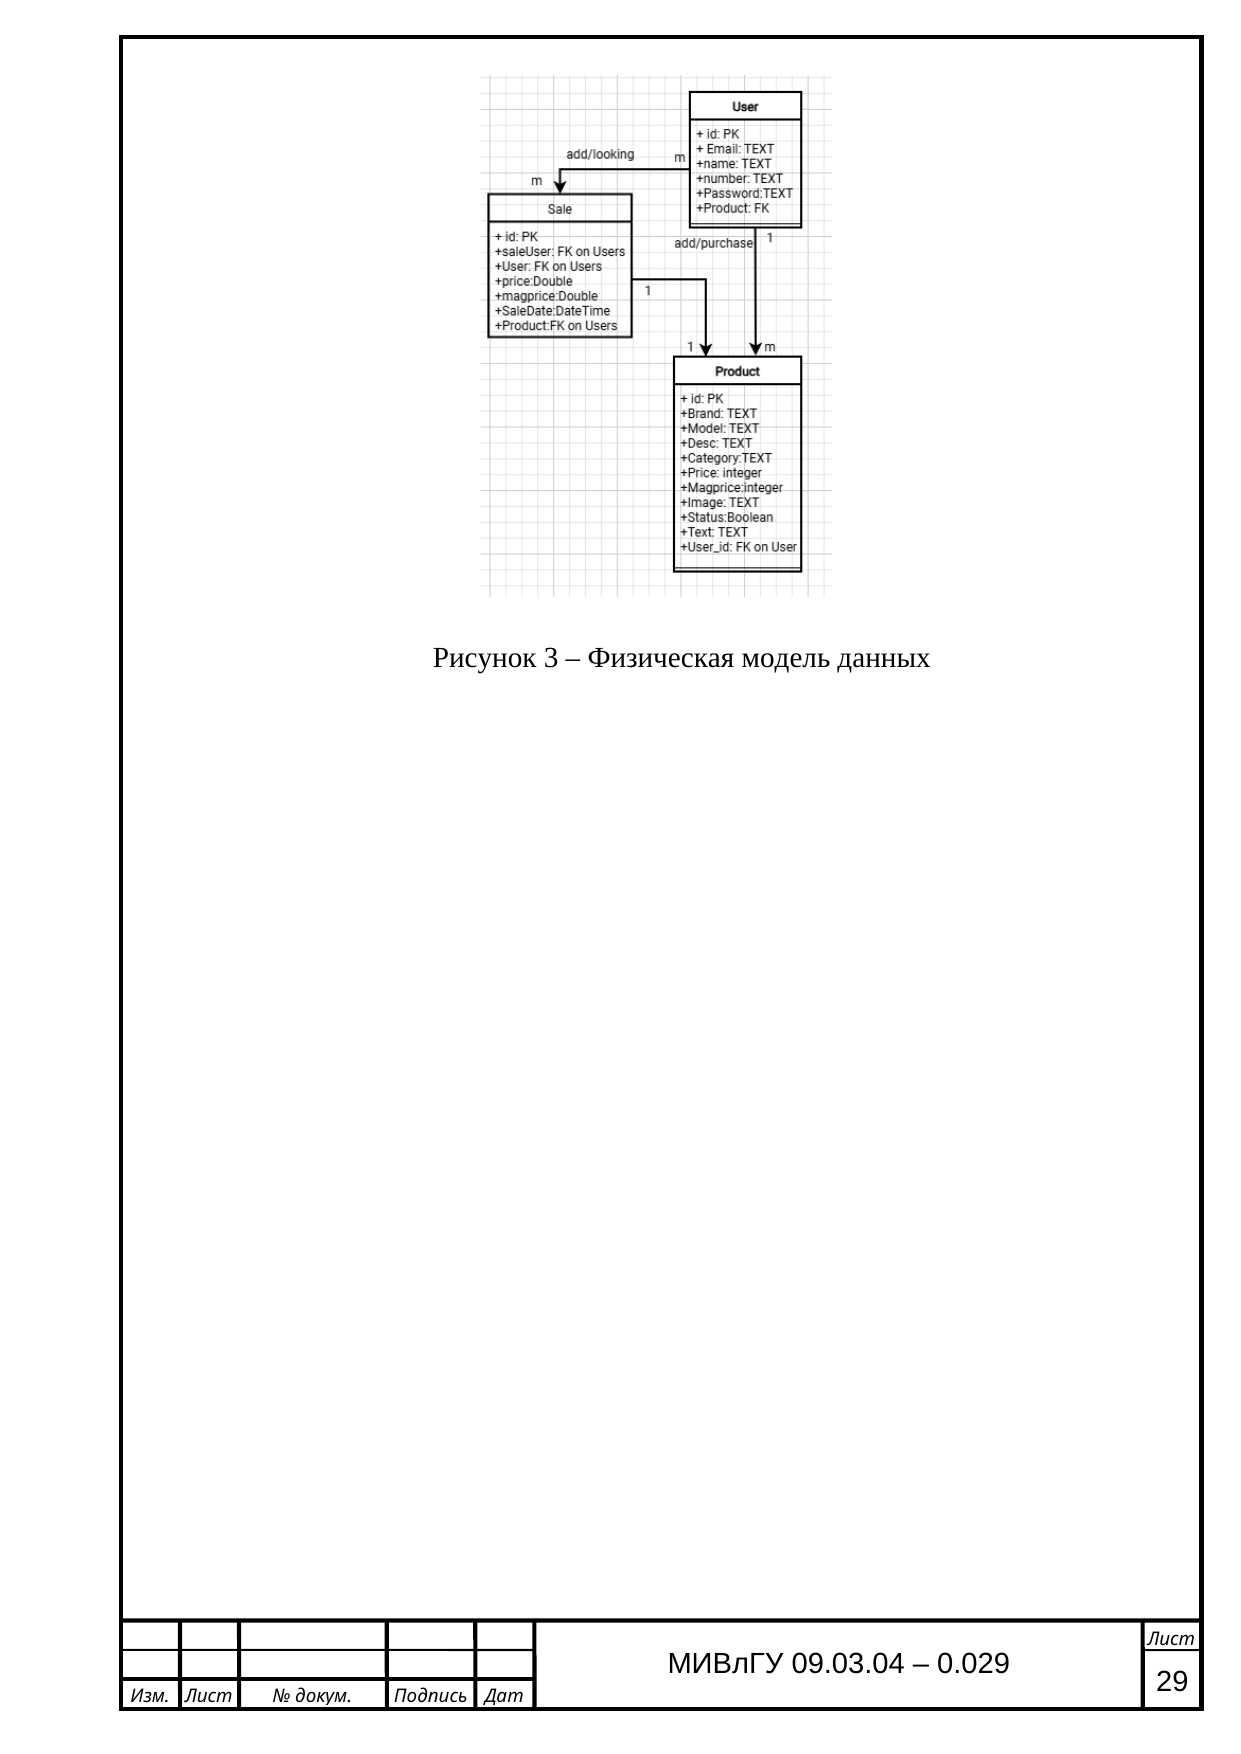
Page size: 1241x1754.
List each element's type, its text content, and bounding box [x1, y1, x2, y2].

text Рисунок 3 – Физическая модель данных [150, 641, 1139, 674]
picture [480, 75, 832, 597]
